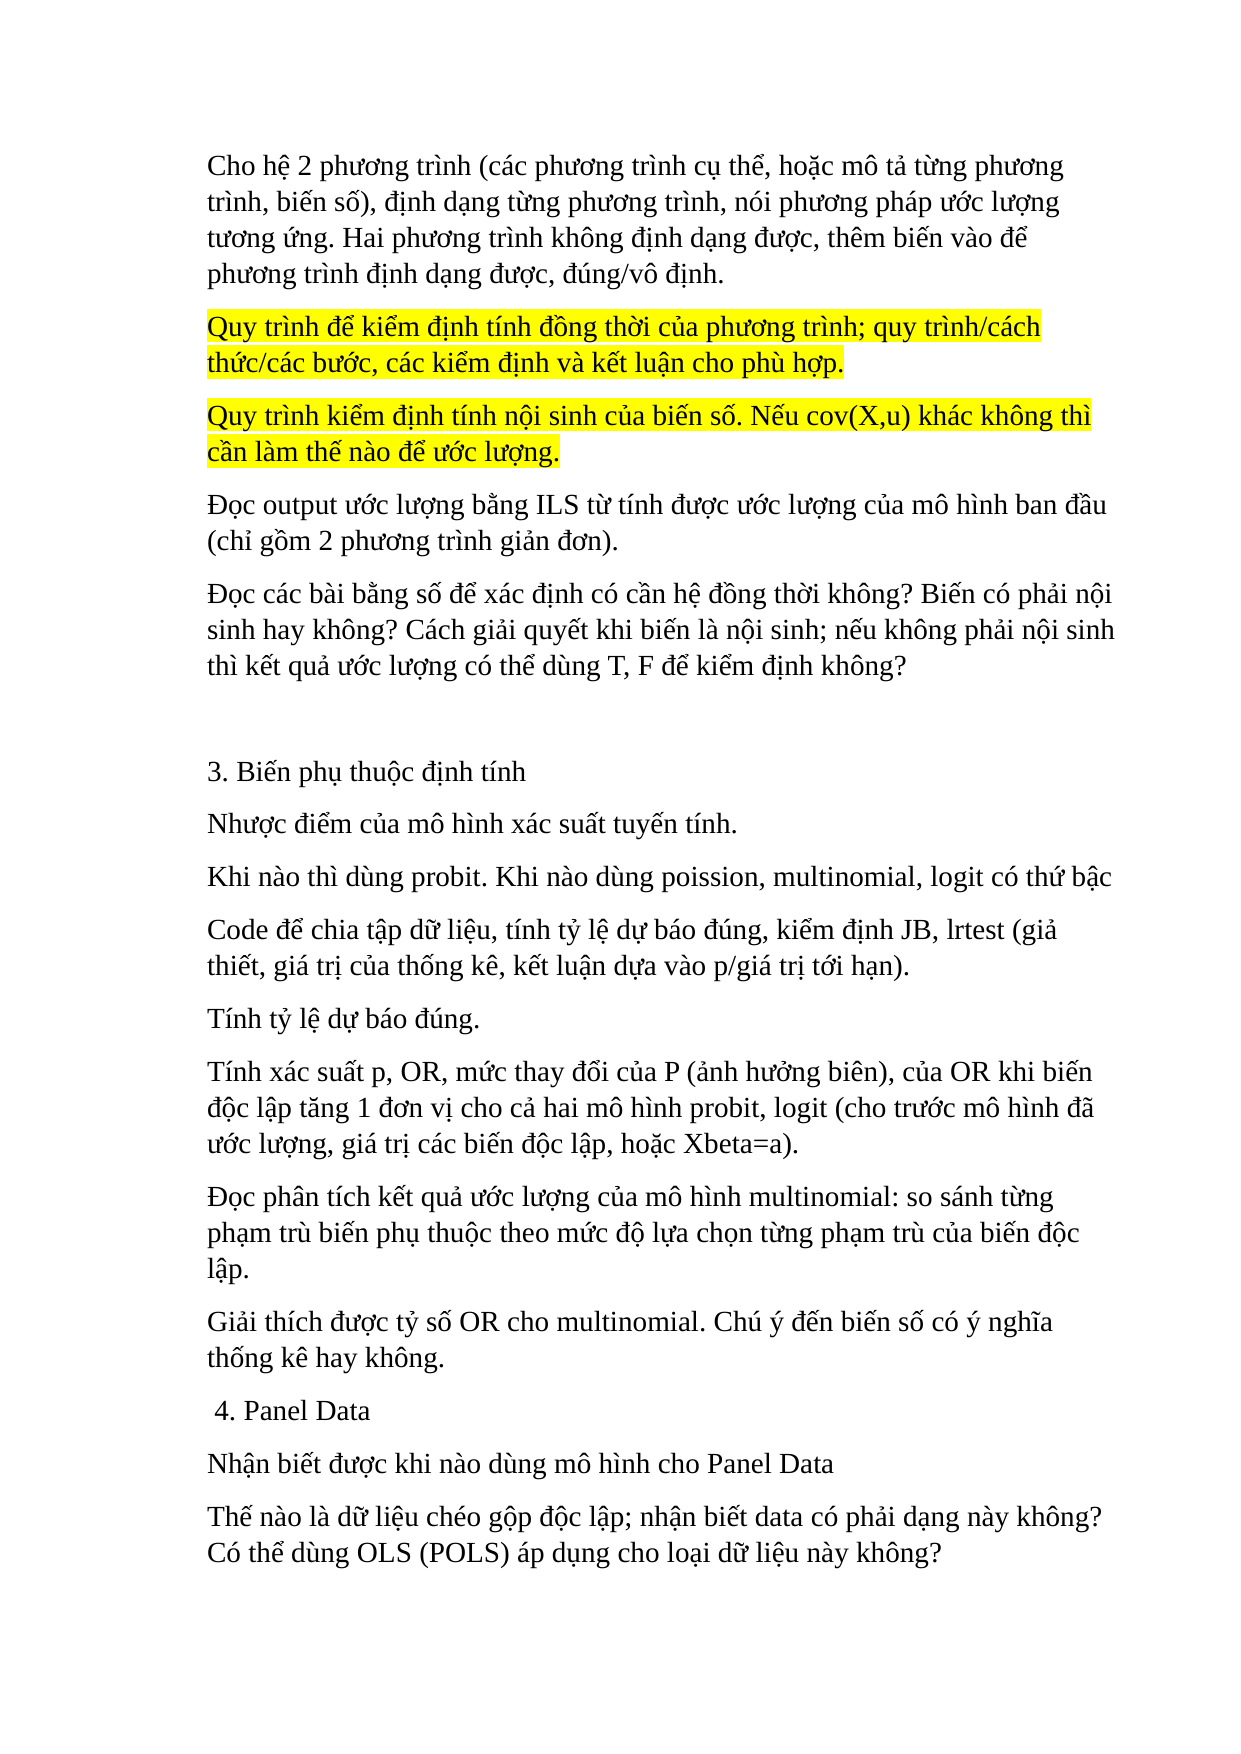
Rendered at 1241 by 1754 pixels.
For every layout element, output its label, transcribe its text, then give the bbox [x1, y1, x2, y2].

text Đọc phân tích kết quả ước lượng của mô hình multinomial: so sánh từng phạm trù biến phụ thuộc theo mức độ lựa chọn từng phạm trù của biến độc lập. [207, 1179, 1122, 1285]
text Nhận biết được khi nào dùng mô hình cho Panel Data [207, 1446, 1122, 1479]
text Đọc output ước lượng bằng ILS từ tính được ước lượng của mô hình ban đầu (chỉ gồm 2 phương trình giản đơn). [207, 487, 1122, 557]
text Cho hệ 2 phương trình (các phương trình cụ thể, hoặc mô tả từng phương trình, biến số), định dạng từng phương trình, nói phương pháp ước lượng tương ứng. Hai phương trình không định dạng được, thêm biến vào để phương trình định dạng được, đúng/vô định. [207, 148, 1122, 290]
text Đọc các bài bằng số để xác định có cần hệ đồng thời không? Biến có phải nội sinh hay không? Cách giải quyết khi biến là nội sinh; nếu không phải nội sinh thì kết quả ước lượng có thể dùng T, F để kiểm định không? [207, 576, 1122, 682]
text Tính xác suất p, OR, mức thay đổi của P (ảnh hưởng biên), của OR khi biến độc lập tăng 1 đơn vị cho cả hai mô hình probit, logit (cho trước mô hình đã ước lượng, giá trị các biến độc lập, hoặc Xbeta=a). [207, 1054, 1122, 1160]
text Tính tỷ lệ dự báo đúng. [207, 1001, 1122, 1035]
text Quy trình để kiểm định tính đồng thời của phương trình; quy trình/cách thức/các bước, các kiểm định và kết luận cho phù hợp. [207, 309, 1122, 379]
text Code để chia tập dữ liệu, tính tỷ lệ dự báo đúng, kiểm định JB, lrtest (giả thiết, giá trị của thống kê, kết luận dựa vào p/giá trị tới hạn). [207, 912, 1122, 982]
text Thế nào là dữ liệu chéo gộp độc lập; nhận biết data có phải dạng này không? Có thể dùng OLS (POLS) áp dụng cho loại dữ liệu này không? [207, 1499, 1122, 1568]
text 3. Biến phụ thuộc định tính [207, 754, 1122, 787]
text Giải thích được tỷ số OR cho multinomial. Chú ý đến biến số có ý nghĩa thống kê hay không. [207, 1304, 1122, 1374]
text Nhược điểm của mô hình xác suất tuyến tính. [207, 807, 1122, 840]
text Khi nào thì dùng probit. Khi nào dùng poission, multinomial, logit có thứ bậc [207, 859, 1122, 893]
text Quy trình kiểm định tính nội sinh của biến số. Nếu cov(X,u) khác không thì cần làm thế nào để ước lượng. [207, 398, 1122, 468]
text 4. Panel Data [207, 1393, 1122, 1427]
